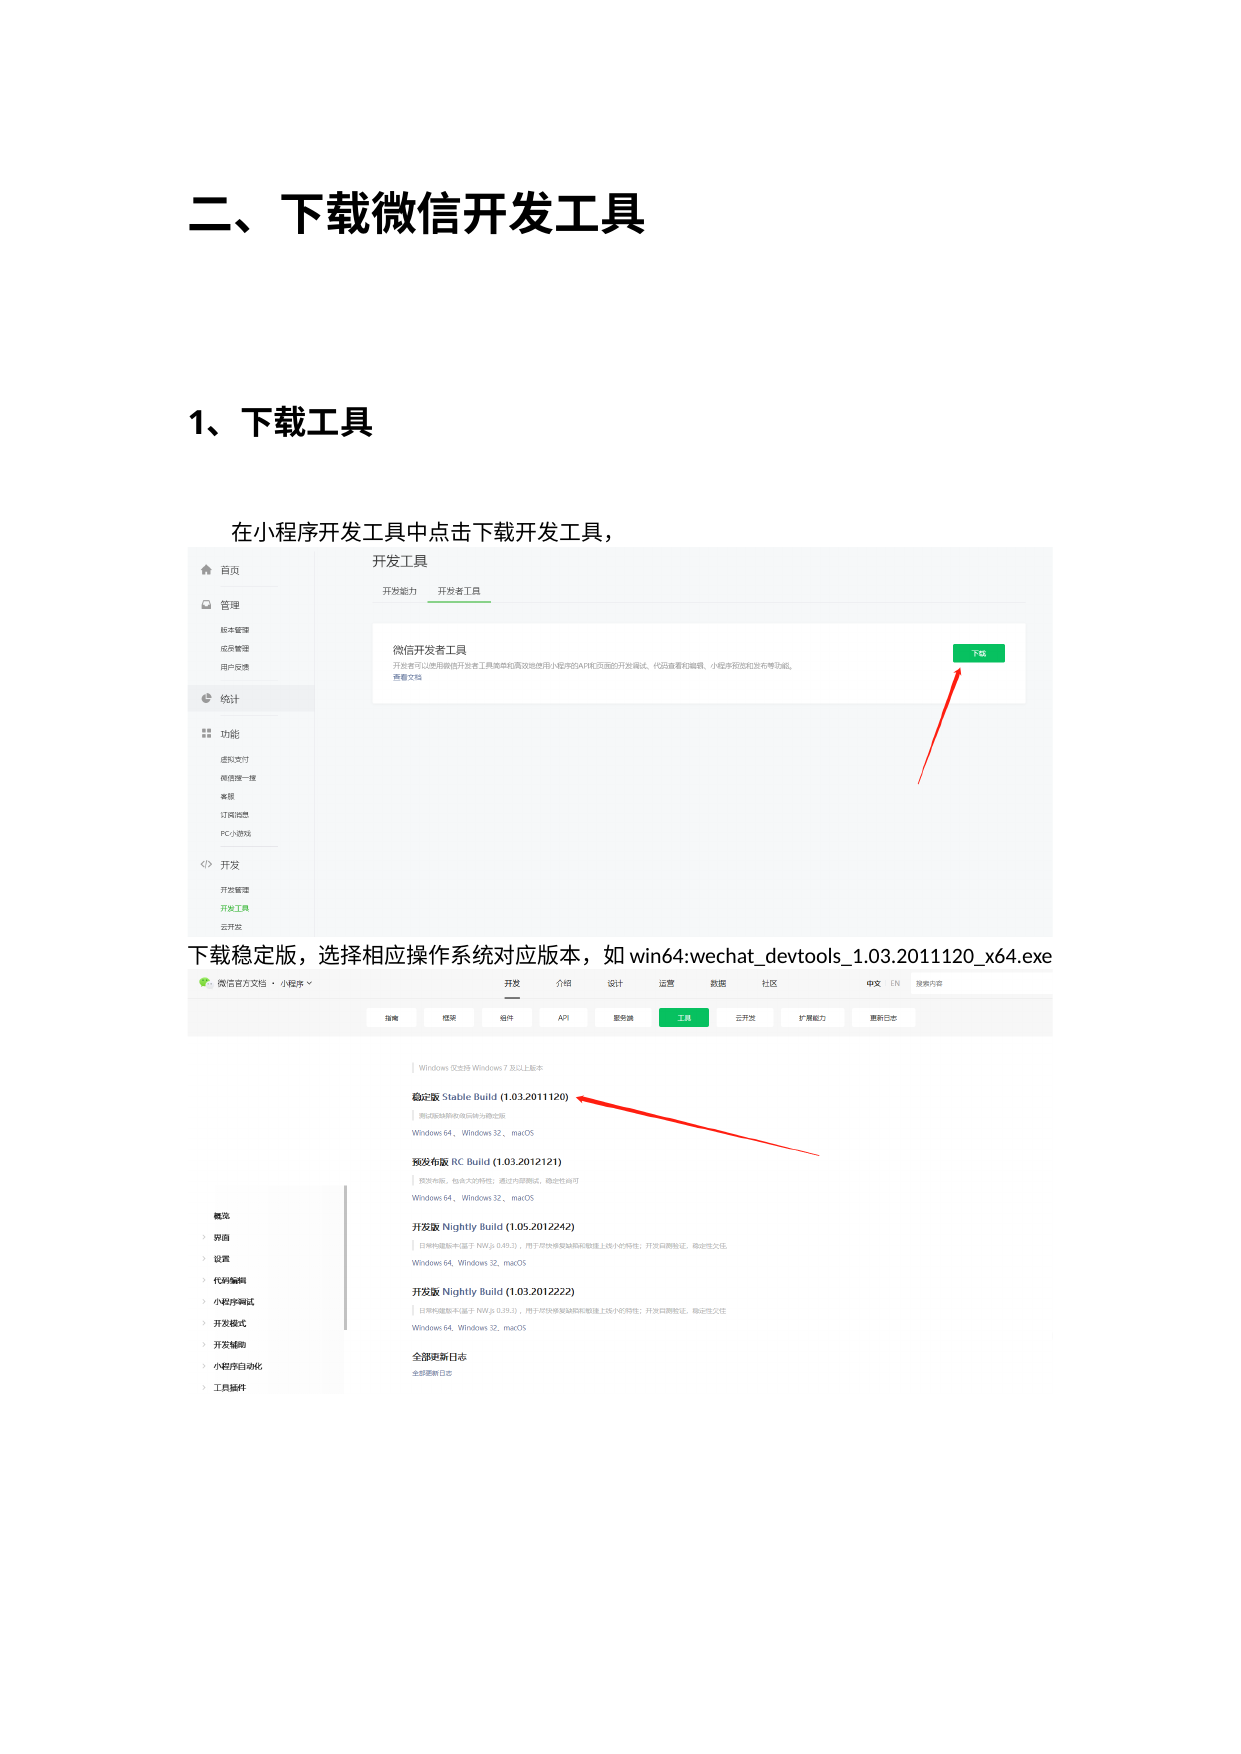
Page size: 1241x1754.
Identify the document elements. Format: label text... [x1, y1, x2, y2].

subtitle 二、下载微信开发工具 [187, 162, 1053, 259]
picture [187, 547, 1053, 937]
text 下载稳定版，选择相应操作系统对应版本，如win64:wechat_devtools_1.03.2011120_x64.exe [187, 937, 1053, 969]
subtitle 1、下载工具 [187, 387, 1053, 452]
picture [187, 969, 1053, 1394]
text 在小程序开发工具中点击下载开发工具， [187, 515, 1053, 547]
